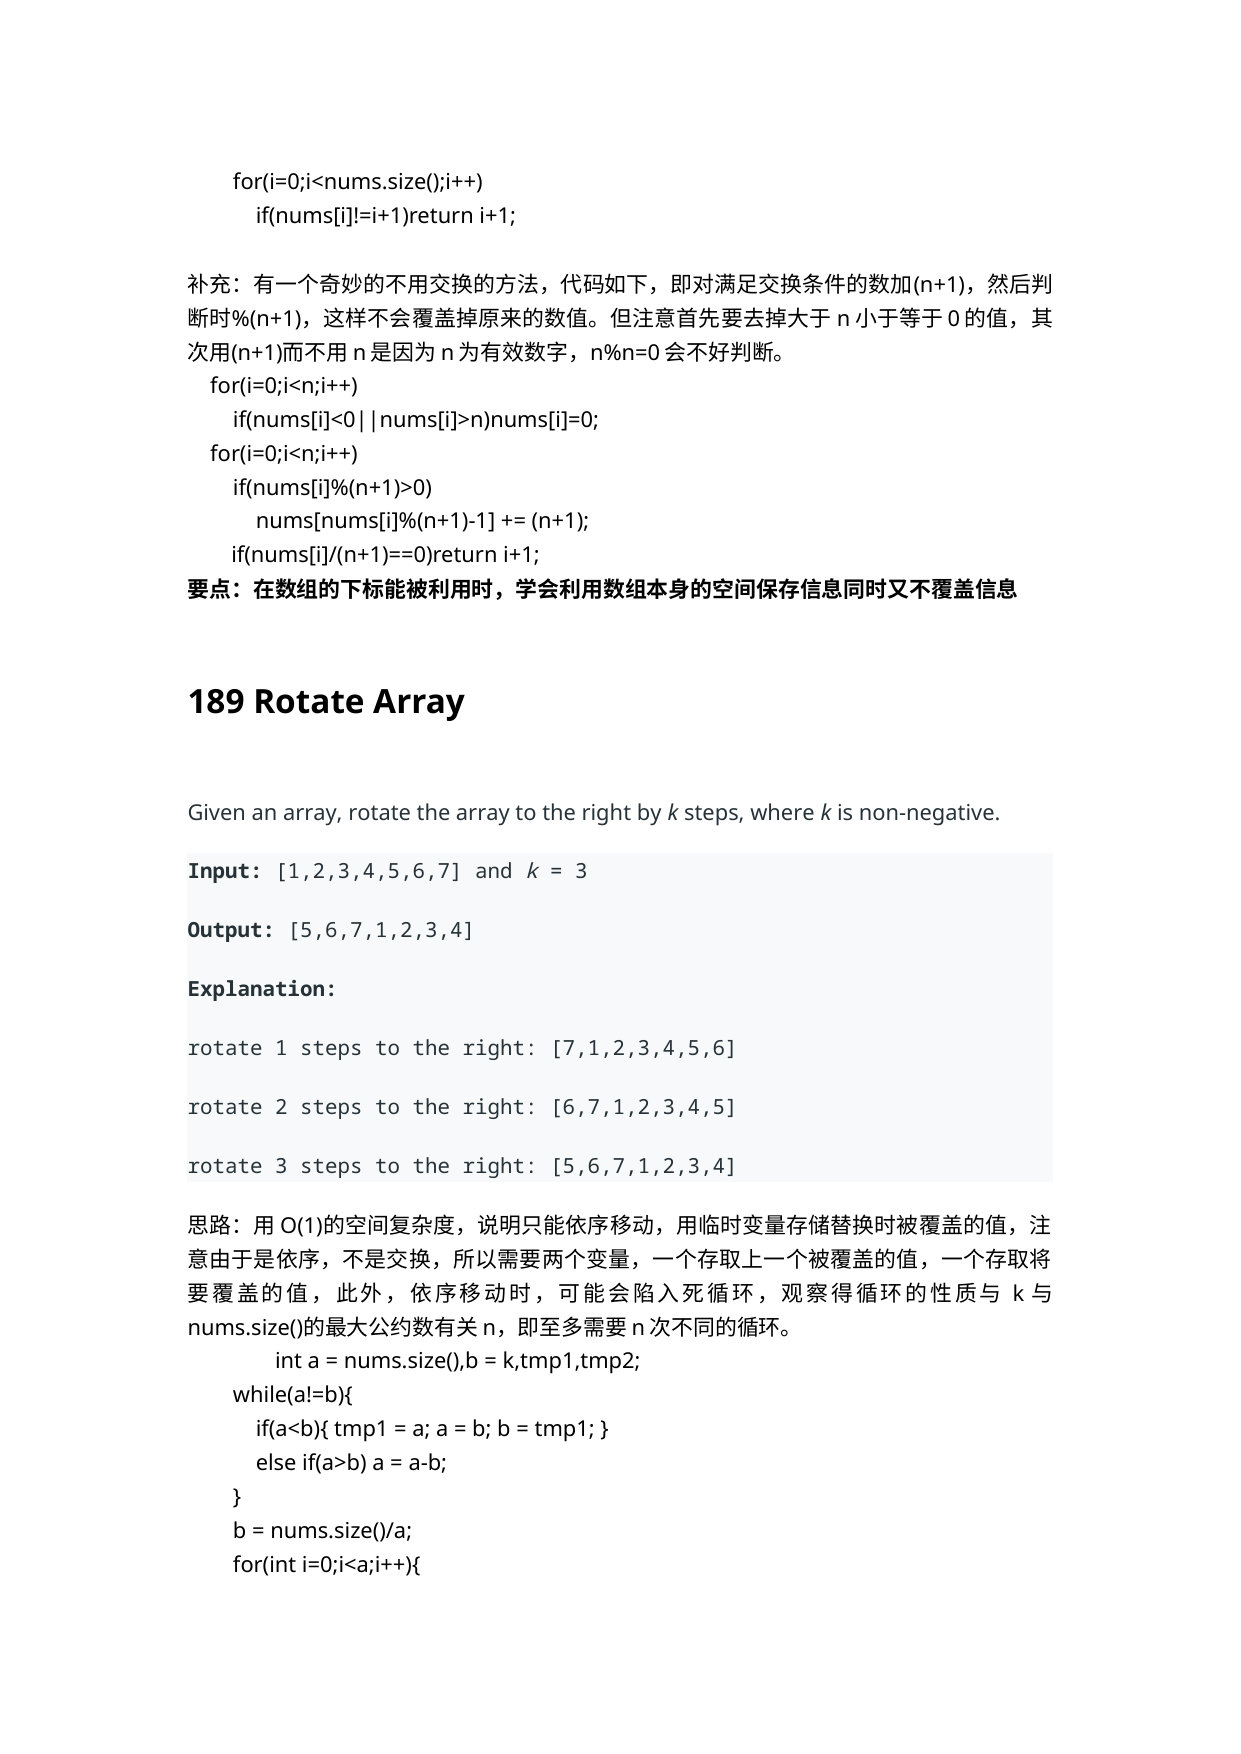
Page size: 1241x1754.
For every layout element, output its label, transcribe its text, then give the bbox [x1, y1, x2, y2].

text 补充：有一个奇妙的不用交换的方法，代码如下，即对满足交换条件的数加(n+1)，然后判断时%(n+1)，这样不会覆盖掉原来的数值。但注意首先要去掉大于n小于等于0的值，其次用(n+1)而不用n是因为n为有效数字，n%n=0会不好判断。 [187, 266, 1053, 368]
subtitle 189 Rotate Array [187, 666, 1053, 734]
text Output: [5,6,7,1,2,3,4] [187, 912, 1053, 946]
text rotate 2 steps to the right: [6,7,1,2,3,4,5] [187, 1089, 1053, 1123]
text if(nums[i]<0||nums[i]>n)nums[i]=0; [187, 402, 1053, 436]
text Explanation: [187, 971, 1053, 1005]
text else if(a>b) a = a-b; [187, 1445, 1053, 1479]
text 思路：用O(1)的空间复杂度，说明只能依序移动，用临时变量存储替换时被覆盖的值，注意由于是依序，不是交换，所以需要两个变量，一个存取上一个被覆盖的值，一个存取将要覆盖的值，此外，依序移动时，可能会陷入死循环，观察得循环的性质与k与nums.size()的最大公约数有关n，即至多需要n次不同的循环。 [187, 1207, 1053, 1343]
text rotate 3 steps to the right: [5,6,7,1,2,3,4] [187, 1148, 1053, 1182]
text for(i=0;i<n;i++) [187, 368, 1053, 402]
text if(nums[i]%(n+1)>0) [187, 469, 1053, 503]
text for(int i=0;i<a;i++){ [187, 1547, 1053, 1581]
text } [187, 1479, 1053, 1513]
text rotate 1 steps to the right: [7,1,2,3,4,5,6] [187, 1030, 1053, 1064]
text if(nums[i]!=i+1)return i+1; [187, 198, 1053, 232]
text for(i=0;i<nums.size();i++) [187, 164, 1053, 198]
text Given an array, rotate the array to the right by k steps, where k is non-negative. [187, 794, 1053, 828]
text if(a<b){ tmp1 = a; a = b; b = tmp1; } [187, 1411, 1053, 1445]
text if(nums[i]/(n+1)==0)return i+1; [187, 537, 1053, 571]
text 要点：在数组的下标能被利用时，学会利用数组本身的空间保存信息同时又不覆盖信息 [187, 571, 1053, 605]
text int a = nums.size(),b = k,tmp1,tmp2; [231, 1343, 1053, 1377]
text for(i=0;i<n;i++) [187, 436, 1053, 469]
text nums[nums[i]%(n+1)-1] += (n+1); [187, 503, 1053, 537]
text Input: [1,2,3,4,5,6,7] and k = 3 [187, 853, 1053, 887]
text b = nums.size()/a; [187, 1513, 1053, 1547]
text while(a!=b){ [187, 1377, 1053, 1411]
